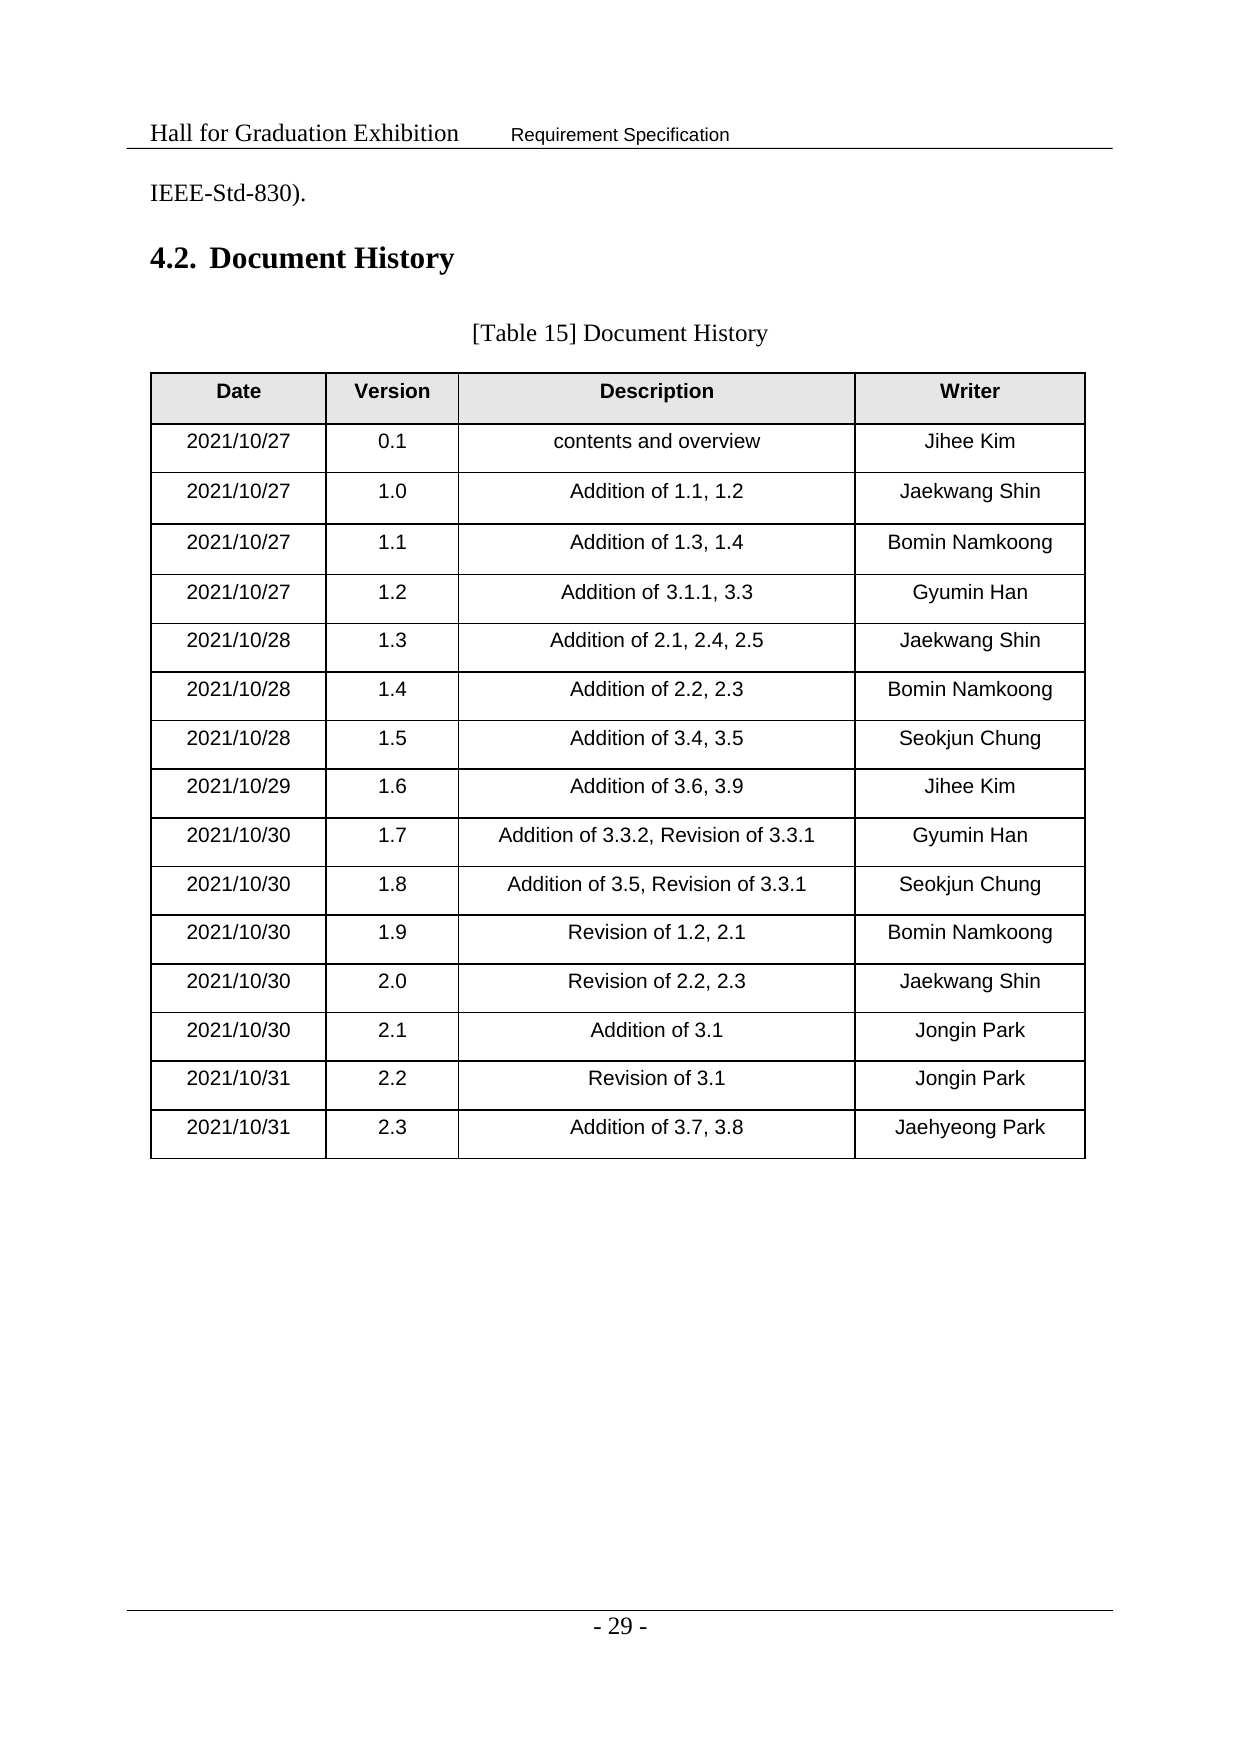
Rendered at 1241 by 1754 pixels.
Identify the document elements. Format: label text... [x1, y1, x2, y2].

table_cell Revision of 3.1 [459, 1062, 854, 1109]
table_cell 1.4 [327, 673, 458, 720]
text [150, 178, 1090, 207]
table_cell Seokjun Chung [856, 721, 1084, 768]
table_cell 1.8 [327, 867, 458, 914]
table_cell 2021/10/30 [152, 916, 325, 963]
table_cell 1.3 [327, 624, 458, 671]
table_cell 2021/10/27 [152, 473, 325, 523]
table_cell Jaekwang Shin [856, 473, 1084, 523]
table_cell Gyumin Han [856, 575, 1084, 622]
table_cell Seokjun Chung [856, 867, 1084, 914]
table_cell 2021/10/28 [152, 673, 325, 720]
table_cell 2021/10/28 [152, 721, 325, 768]
table_cell 2021/10/30 [152, 1013, 325, 1060]
table_cell Jihee Kim [856, 425, 1084, 472]
table_cell Addition of 3.7, 3.8 [459, 1111, 854, 1157]
table_cell Jaehyeong Park [856, 1111, 1084, 1157]
table_cell Addition of 1.3, 1.4 [459, 525, 854, 574]
table_cell 1.2 [327, 575, 458, 622]
table_cell Addition of 3.6, 3.9 [459, 770, 854, 817]
subtitle Document History [150, 240, 1090, 276]
table_cell 1.1 [327, 525, 458, 574]
table_cell Gyumin Han [856, 819, 1084, 866]
table_cell Bomin Namkoong [856, 673, 1084, 720]
table_cell 2021/10/30 [152, 965, 325, 1012]
table_cell Jongin Park [856, 1062, 1084, 1109]
table_cell 2021/10/31 [152, 1062, 325, 1109]
table_header Description [459, 374, 854, 423]
table_cell 1.9 [327, 916, 458, 963]
table_cell Addition of 3.3.2, Revision of 3.3.1 [459, 819, 854, 866]
table_header Writer [856, 374, 1084, 423]
table_cell 2021/10/30 [152, 819, 325, 866]
table_cell Jihee Kim [856, 770, 1084, 817]
table_cell 2021/10/29 [152, 770, 325, 817]
table_cell 1.5 [327, 721, 458, 768]
table_cell 2.2 [327, 1062, 458, 1109]
table_cell 2.3 [327, 1111, 458, 1157]
table_cell Bomin Namkoong [856, 525, 1084, 574]
table_cell 1.7 [327, 819, 458, 866]
table_cell Jaekwang Shin [856, 965, 1084, 1012]
table_cell 2021/10/31 [152, 1111, 325, 1157]
table_cell 1.6 [327, 770, 458, 817]
table_cell Addition of 3.1 [459, 1013, 854, 1060]
table_cell Bomin Namkoong [856, 916, 1084, 963]
table_cell Addition of 2.2, 2.3 [459, 673, 854, 720]
table_cell 1.0 [327, 473, 458, 523]
table_header Version [327, 374, 458, 423]
table_cell 2021/10/27 [152, 425, 325, 472]
table_cell 2.0 [327, 965, 458, 1012]
table_cell Revision of 2.2, 2.3 [459, 965, 854, 1012]
table_cell Addition of 3.5, Revision of 3.3.1 [459, 867, 854, 914]
table_cell Addition of 1.1, 1.2 [459, 473, 854, 523]
table_cell contents and overview [459, 425, 854, 472]
table_cell Addition of 2.1, 2.4, 2.5 [459, 624, 854, 671]
table_cell 2.1 [327, 1013, 458, 1060]
table_cell Addition of 3.4, 3.5 [459, 721, 854, 768]
table_cell 0.1 [327, 425, 458, 472]
table_cell 2021/10/28 [152, 624, 325, 671]
table_cell Revision of 1.2, 2.1 [459, 916, 854, 963]
table_cell 2021/10/30 [152, 867, 325, 914]
table_cell Addition of 3.1.1, 3.3 [459, 575, 854, 622]
table_cell Jongin Park [856, 1013, 1084, 1060]
table_header Date [152, 374, 325, 423]
table_cell 2021/10/27 [152, 575, 325, 622]
table_cell 2021/10/27 [152, 525, 325, 574]
table_cell Jaekwang Shin [856, 624, 1084, 671]
